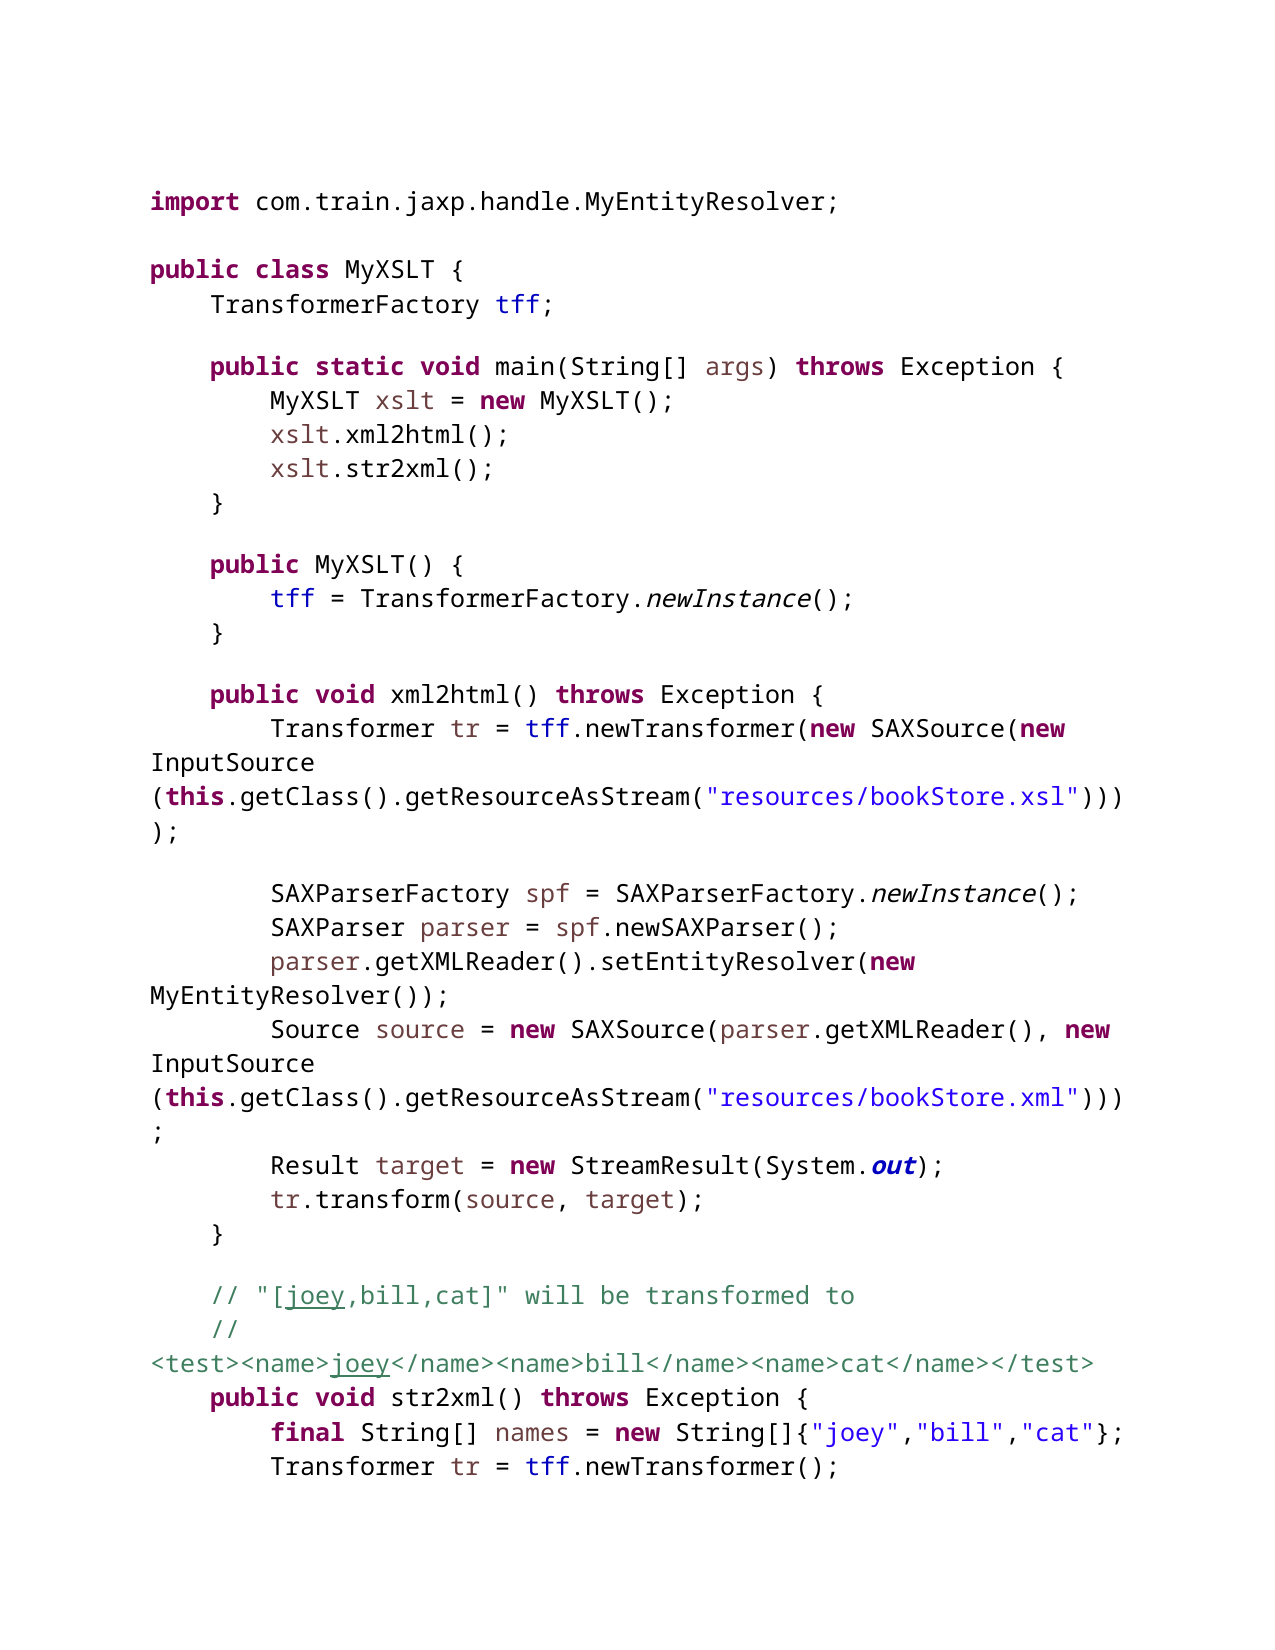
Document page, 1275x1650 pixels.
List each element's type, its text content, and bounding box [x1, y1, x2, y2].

text MyXSLT xslt = new MyXSLT(); [150, 382, 1125, 416]
text TransformerFactory tff; [150, 286, 1125, 320]
text parser.getXMLReader().setEntityResolver(new MyEntityResolver()); [150, 943, 1125, 1011]
text // "[joey,bill,cat]" will be transformed to [150, 1278, 1125, 1312]
text Result target = new StreamResult(System.out); [150, 1148, 1125, 1182]
text xslt.str2xml(); [150, 451, 1125, 484]
text } [150, 615, 1125, 649]
text public static void main(String[] args) throws Exception { [150, 348, 1125, 382]
text xslt.xml2html(); [150, 416, 1125, 451]
text final String[] names = new String[]{"joey","bill","cat"}; [150, 1414, 1125, 1448]
text tff = TransformerFactory.newInstance(); [150, 581, 1125, 615]
text public void str2xml() throws Exception { [150, 1380, 1125, 1414]
text public void xml2html() throws Exception { [150, 677, 1125, 711]
text Transformer tr = tff.newTransformer(new SAXSource(new InputSource(this.getClass().getResourceAsStream("resources/bookStore.xsl")))); [150, 711, 1125, 847]
text } [150, 484, 1125, 519]
text SAXParser parser = spf.newSAXParser(); [150, 909, 1125, 943]
text Source source = new SAXSource(parser.getXMLReader(), new InputSource(this.getClass().getResourceAsStream("resources/bookStore.xml"))); [150, 1011, 1125, 1148]
text public MyXSLT() { [150, 547, 1125, 581]
text tr.transform(source, target); [150, 1182, 1125, 1216]
text // <test><name>joey</name><name>bill</name><name>cat</name></test> [150, 1312, 1125, 1380]
text SAXParserFactory spf = SAXParserFactory.newInstance(); [150, 875, 1125, 909]
text import com.train.jaxp.handle.MyEntityResolver; [150, 184, 1125, 218]
text } [150, 1216, 1125, 1250]
text Transformer tr = tff.newTransformer(); [150, 1448, 1125, 1482]
text public class MyXSLT { [150, 252, 1125, 286]
